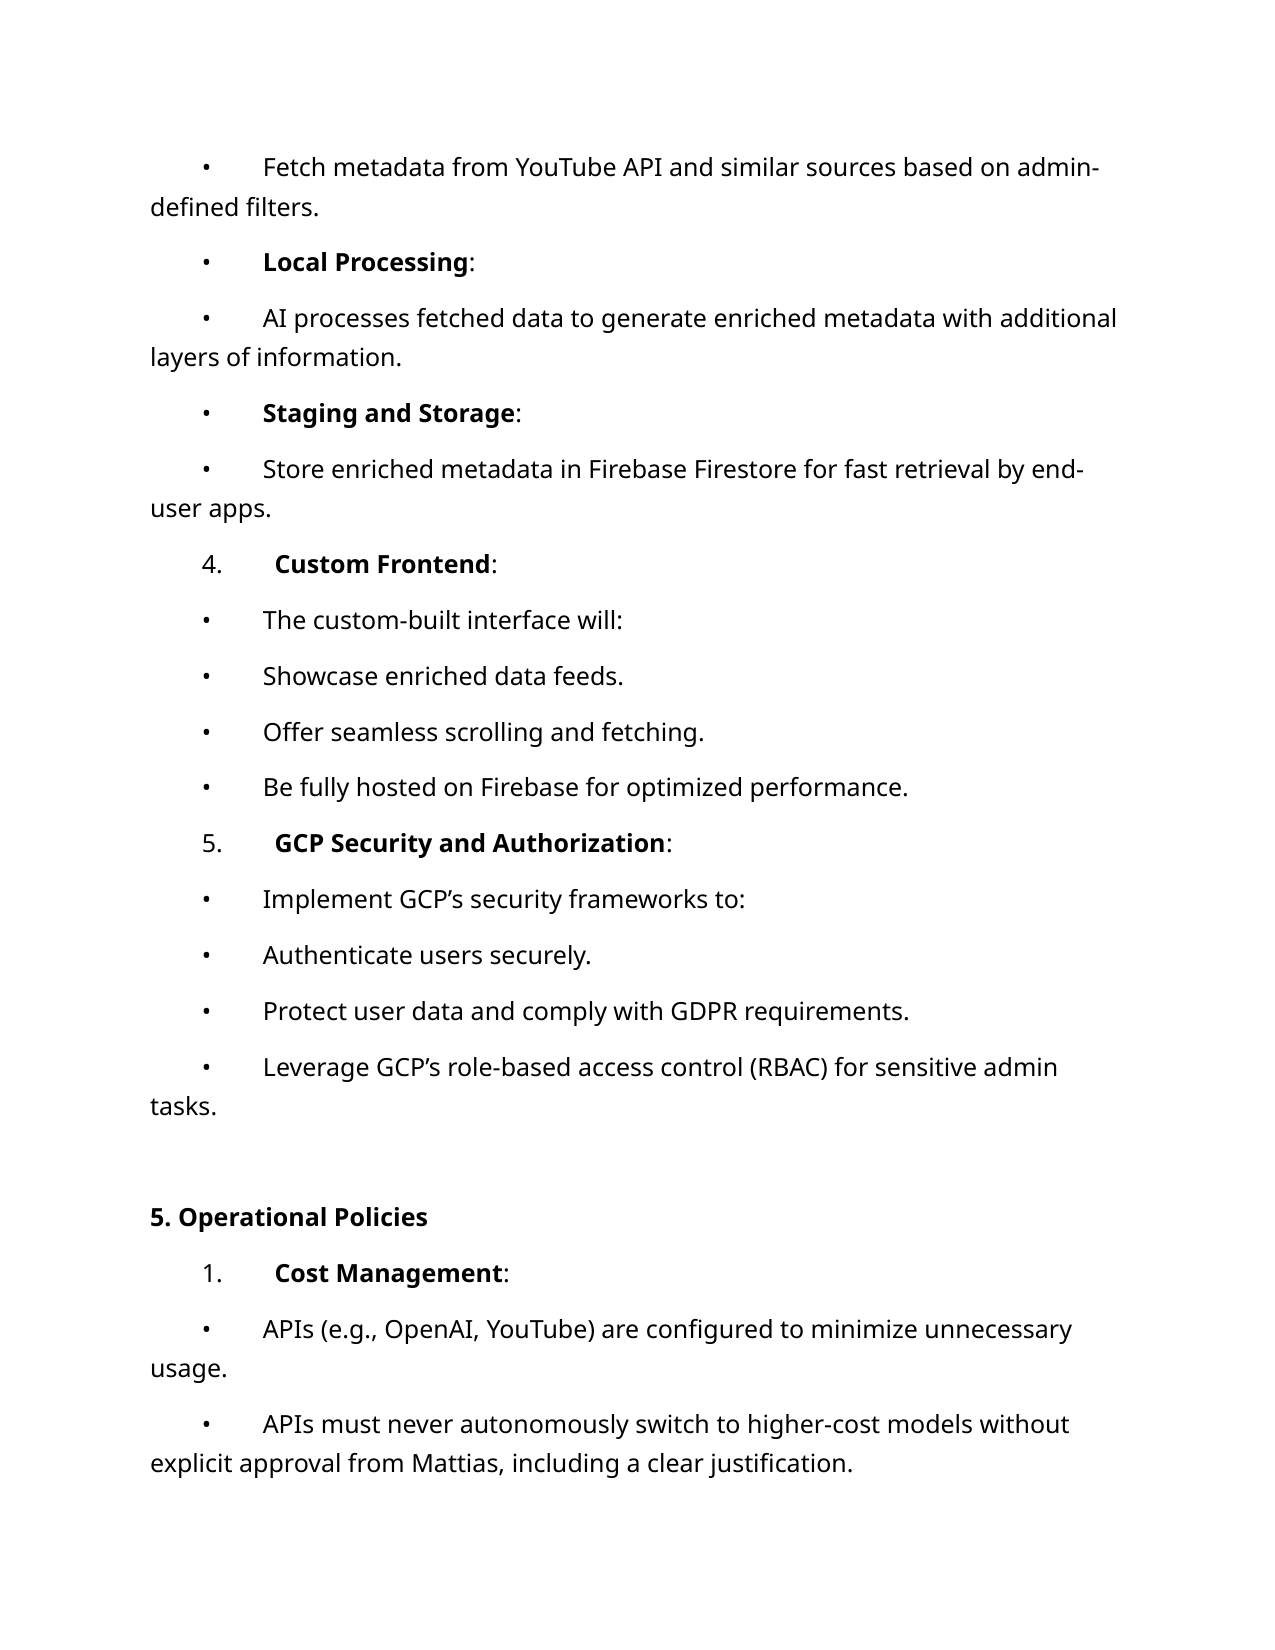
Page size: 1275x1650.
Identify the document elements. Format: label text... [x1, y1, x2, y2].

text • Be fully hosted on Firebase for optimized performance. [150, 770, 1125, 804]
text • AI processes fetched data to generate enriched metadata with additional layers of information. [150, 301, 1125, 374]
text • Store enriched metadata in Firebase Firestore for fast retrieval by end-user apps. [150, 452, 1125, 525]
text • APIs (e.g., OpenAI, YouTube) are configured to minimize unnecessary usage. [150, 1312, 1125, 1385]
text • APIs must never autonomously switch to higher-cost models without explicit approval from Mattias, including a clear justification. [150, 1407, 1125, 1480]
text • Fetch metadata from YouTube API and similar sources based on admin-defined filters. [150, 150, 1125, 223]
text 1. Cost Management: [150, 1256, 1125, 1290]
text 5. GCP Security and Authorization: [150, 826, 1125, 860]
text • Local Processing: [150, 245, 1125, 279]
text • Authenticate users securely. [150, 937, 1125, 972]
text • Leverage GCP’s role-based access control (RBAC) for sensitive admin tasks. [150, 1049, 1125, 1122]
text • Showcase enriched data feeds. [150, 658, 1125, 692]
text • Offer seamless scrolling and fetching. [150, 714, 1125, 748]
text • Protect user data and comply with GDPR requirements. [150, 993, 1125, 1027]
text 5. Operational Policies [150, 1200, 1125, 1234]
text 4. Custom Frontend: [150, 547, 1125, 581]
text • Staging and Storage: [150, 396, 1125, 430]
text • The custom-built interface will: [150, 602, 1125, 637]
text • Implement GCP’s security frameworks to: [150, 882, 1125, 916]
